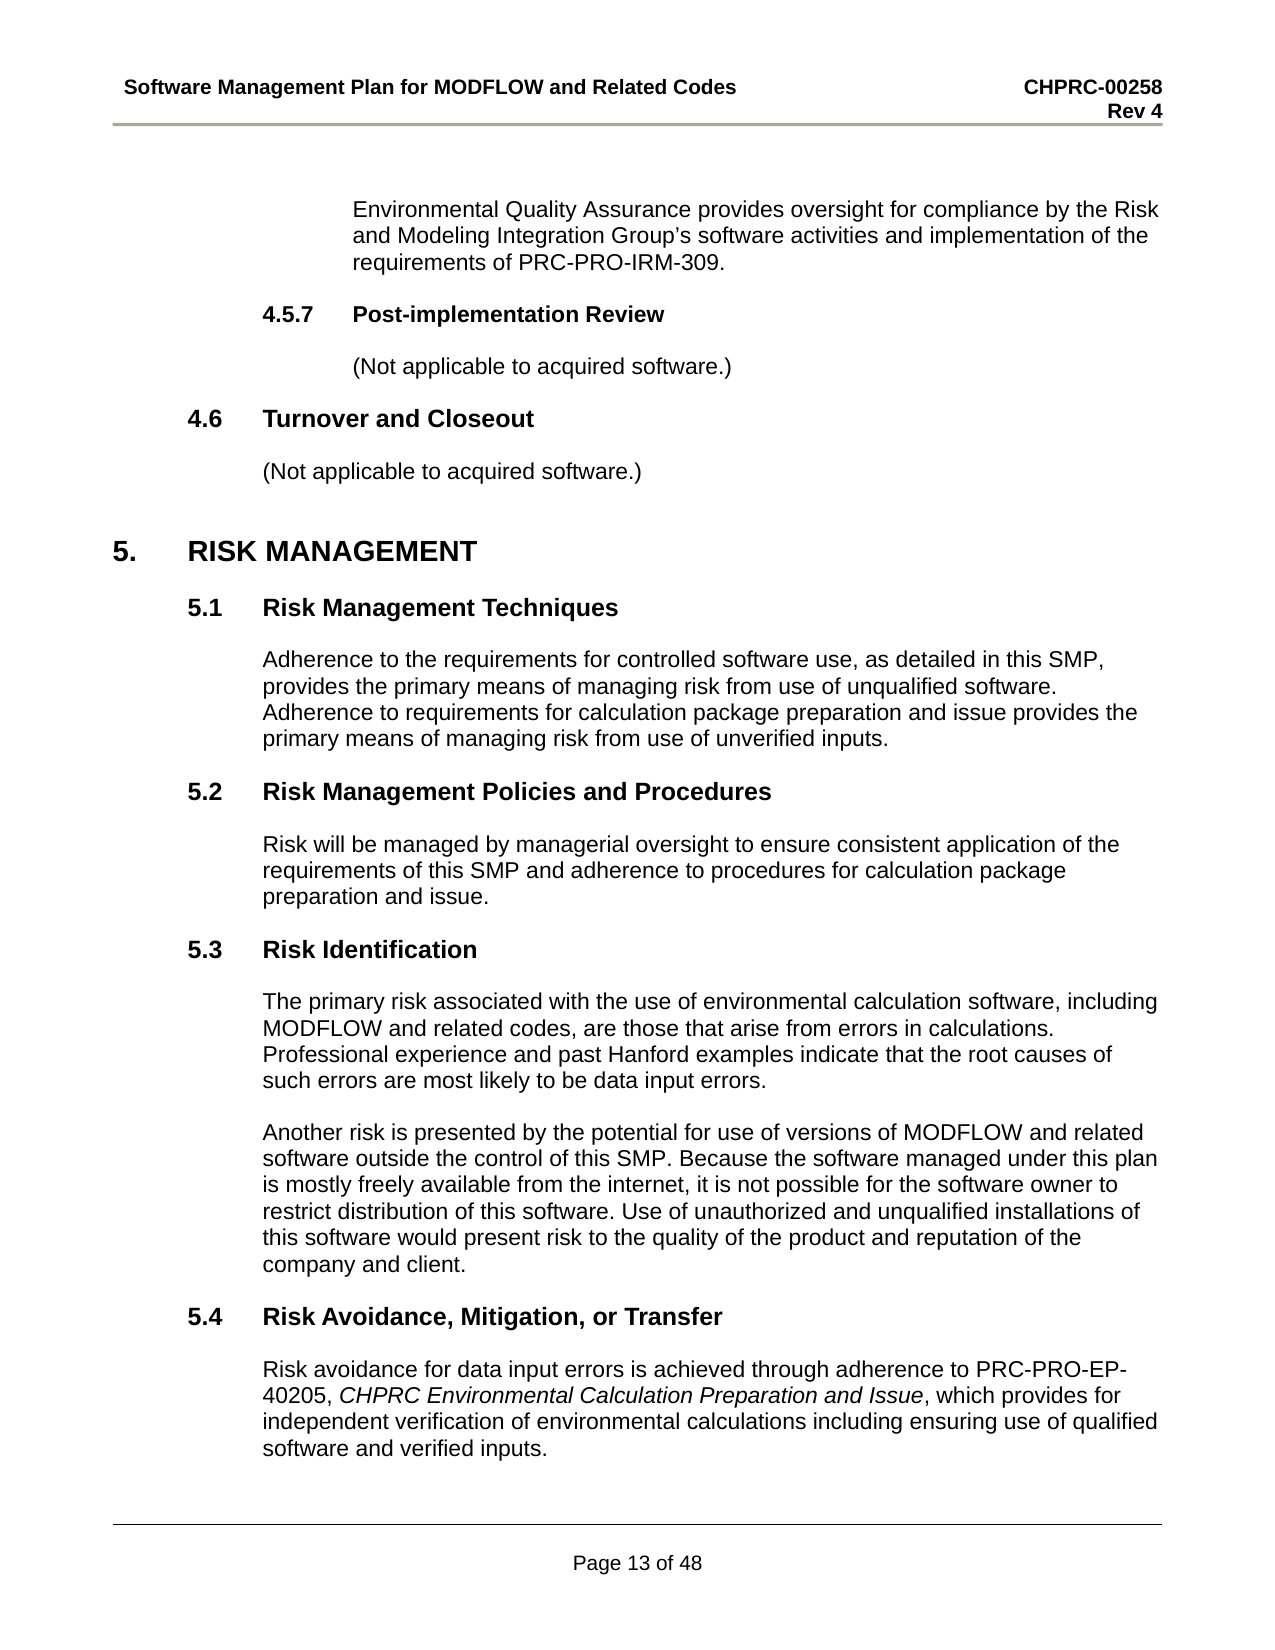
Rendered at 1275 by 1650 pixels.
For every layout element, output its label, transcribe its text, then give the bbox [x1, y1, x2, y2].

subtitle RISK MANAGEMENT [112, 534, 1162, 568]
text Risk avoidance for data input errors is achieved through adherence to PRC-PRO-EP-40205, CHPRC Environmental Calculation Preparation and Issue, which provides for independent verification of environmental calculations including ensuring use of qualified software and verified inputs. [262, 1356, 1162, 1461]
subtitle Turnover and Closeout [187, 404, 1162, 433]
text Another risk is presented by the potential for use of versions of MODFLOW and related software outside the control of this SMP. Because the software managed under this plan is mostly freely available from the internet, it is not possible for the software owner to restrict distribution of this software. Use of unauthorized and unqualified installations of this software would present risk to the quality of the product and reputation of the company and client. [262, 1119, 1162, 1277]
subtitle Risk Management Techniques [187, 593, 1162, 621]
subtitle Risk Avoidance, Mitigation, or Transfer [187, 1302, 1162, 1331]
text Environmental Quality Assurance provides oversight for compliance by the Risk and Modeling Integration Group’s software activities and implementation of the requirements of PRC-PRO-IRM-309. [352, 196, 1162, 275]
text (Not applicable to acquired software.) [352, 353, 1162, 379]
text Adherence to the requirements for controlled software use, as detailed in this SMP, provides the primary means of managing risk from use of unqualified software. Adherence to requirements for calculation package preparation and issue provides the primary means of managing risk from use of unverified inputs. [262, 646, 1162, 752]
subtitle Post-implementation Review [262, 301, 1162, 328]
subtitle Risk Management Policies and Procedures [187, 777, 1162, 806]
text (Not applicable to acquired software.) [262, 458, 1162, 484]
text The primary risk associated with the use of environmental calculation software, including MODFLOW and related codes, are those that arise from errors in calculations. Professional experience and past Hanford examples indicate that the root causes of such errors are most likely to be data input errors. [262, 988, 1162, 1094]
text Risk will be managed by managerial oversight to ensure consistent application of the requirements of this SMP and adherence to procedures for calculation package preparation and issue. [262, 831, 1162, 909]
subtitle Risk Identification [187, 934, 1162, 963]
